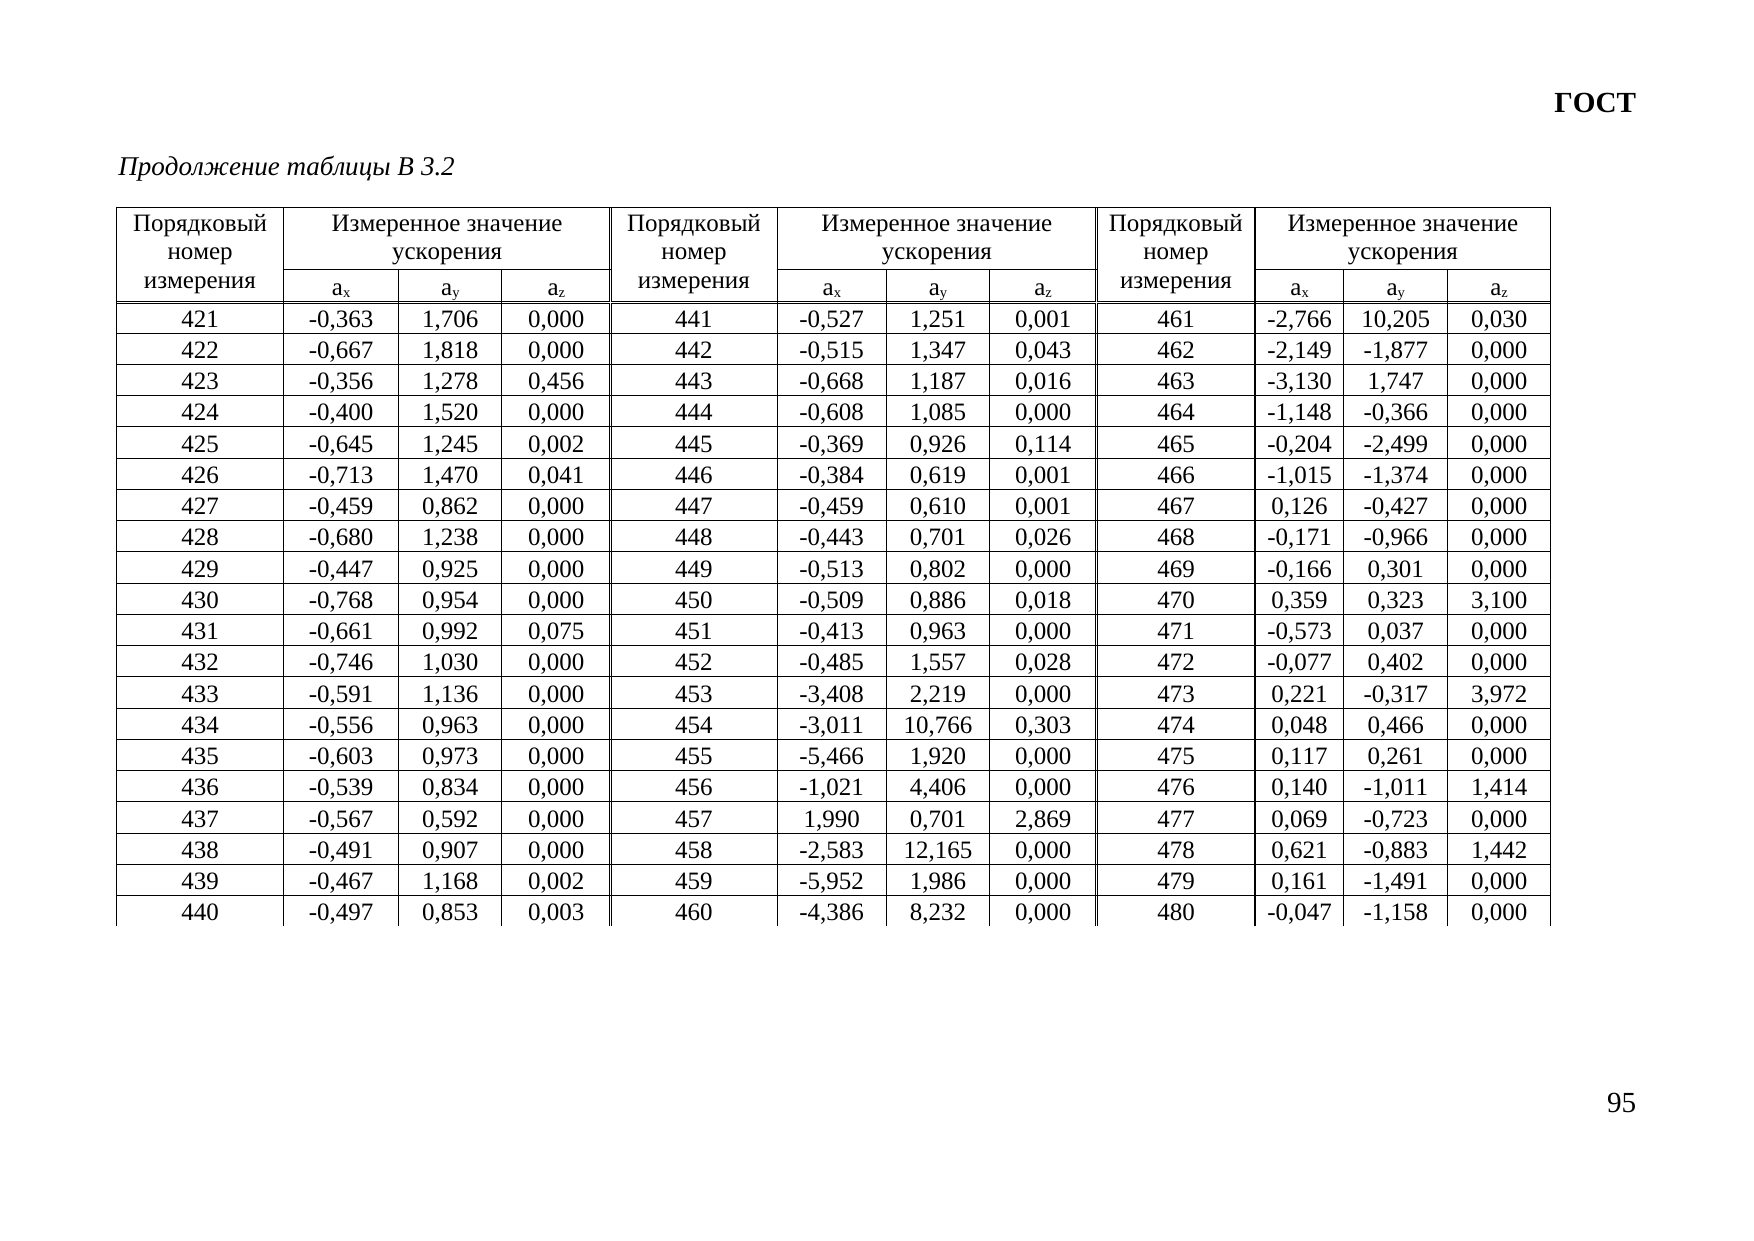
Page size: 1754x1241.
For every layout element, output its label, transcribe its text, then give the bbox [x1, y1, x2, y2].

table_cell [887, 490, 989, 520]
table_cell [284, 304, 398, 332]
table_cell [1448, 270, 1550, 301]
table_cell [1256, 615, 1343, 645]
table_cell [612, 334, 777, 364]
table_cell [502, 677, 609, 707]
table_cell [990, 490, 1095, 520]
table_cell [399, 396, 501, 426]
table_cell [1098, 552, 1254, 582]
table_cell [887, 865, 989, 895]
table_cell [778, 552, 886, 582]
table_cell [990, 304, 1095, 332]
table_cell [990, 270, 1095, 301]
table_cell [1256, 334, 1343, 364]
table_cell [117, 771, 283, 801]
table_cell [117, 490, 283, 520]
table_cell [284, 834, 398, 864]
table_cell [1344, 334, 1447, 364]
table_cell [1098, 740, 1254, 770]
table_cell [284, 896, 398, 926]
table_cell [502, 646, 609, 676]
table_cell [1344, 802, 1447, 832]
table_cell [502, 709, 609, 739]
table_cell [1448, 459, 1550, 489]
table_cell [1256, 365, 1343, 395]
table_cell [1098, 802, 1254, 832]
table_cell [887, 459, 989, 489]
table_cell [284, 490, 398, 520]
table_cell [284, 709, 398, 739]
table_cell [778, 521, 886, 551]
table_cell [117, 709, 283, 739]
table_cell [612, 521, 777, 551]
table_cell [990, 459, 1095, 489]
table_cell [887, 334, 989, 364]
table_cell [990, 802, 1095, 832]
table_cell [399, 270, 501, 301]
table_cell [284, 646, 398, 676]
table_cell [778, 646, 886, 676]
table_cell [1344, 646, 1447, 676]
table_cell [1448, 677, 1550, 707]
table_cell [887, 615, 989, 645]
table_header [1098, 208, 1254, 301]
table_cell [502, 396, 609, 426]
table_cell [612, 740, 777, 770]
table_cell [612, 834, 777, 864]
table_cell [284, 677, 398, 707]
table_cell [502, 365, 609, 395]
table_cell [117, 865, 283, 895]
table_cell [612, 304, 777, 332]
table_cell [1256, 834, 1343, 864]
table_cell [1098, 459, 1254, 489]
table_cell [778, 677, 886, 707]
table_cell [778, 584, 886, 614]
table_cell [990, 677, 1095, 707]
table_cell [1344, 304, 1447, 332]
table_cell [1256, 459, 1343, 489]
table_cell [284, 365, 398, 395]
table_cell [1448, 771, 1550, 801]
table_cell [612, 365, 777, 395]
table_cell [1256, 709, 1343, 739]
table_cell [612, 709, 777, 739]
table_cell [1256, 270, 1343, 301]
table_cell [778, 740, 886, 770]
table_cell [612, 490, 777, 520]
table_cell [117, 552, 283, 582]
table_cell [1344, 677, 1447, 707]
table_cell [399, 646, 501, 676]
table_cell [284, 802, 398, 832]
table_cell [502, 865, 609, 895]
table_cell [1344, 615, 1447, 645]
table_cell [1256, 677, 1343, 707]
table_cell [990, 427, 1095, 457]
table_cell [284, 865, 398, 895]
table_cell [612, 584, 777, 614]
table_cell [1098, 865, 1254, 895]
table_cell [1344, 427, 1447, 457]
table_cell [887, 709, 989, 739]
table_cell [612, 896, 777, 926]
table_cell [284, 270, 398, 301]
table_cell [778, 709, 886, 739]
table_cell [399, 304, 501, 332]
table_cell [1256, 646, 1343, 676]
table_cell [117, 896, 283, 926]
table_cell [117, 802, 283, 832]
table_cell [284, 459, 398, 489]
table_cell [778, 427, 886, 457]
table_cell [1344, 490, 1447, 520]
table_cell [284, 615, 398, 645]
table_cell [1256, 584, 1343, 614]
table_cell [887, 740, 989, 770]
text Продолжение таблицы В 3.2 [118, 150, 1636, 181]
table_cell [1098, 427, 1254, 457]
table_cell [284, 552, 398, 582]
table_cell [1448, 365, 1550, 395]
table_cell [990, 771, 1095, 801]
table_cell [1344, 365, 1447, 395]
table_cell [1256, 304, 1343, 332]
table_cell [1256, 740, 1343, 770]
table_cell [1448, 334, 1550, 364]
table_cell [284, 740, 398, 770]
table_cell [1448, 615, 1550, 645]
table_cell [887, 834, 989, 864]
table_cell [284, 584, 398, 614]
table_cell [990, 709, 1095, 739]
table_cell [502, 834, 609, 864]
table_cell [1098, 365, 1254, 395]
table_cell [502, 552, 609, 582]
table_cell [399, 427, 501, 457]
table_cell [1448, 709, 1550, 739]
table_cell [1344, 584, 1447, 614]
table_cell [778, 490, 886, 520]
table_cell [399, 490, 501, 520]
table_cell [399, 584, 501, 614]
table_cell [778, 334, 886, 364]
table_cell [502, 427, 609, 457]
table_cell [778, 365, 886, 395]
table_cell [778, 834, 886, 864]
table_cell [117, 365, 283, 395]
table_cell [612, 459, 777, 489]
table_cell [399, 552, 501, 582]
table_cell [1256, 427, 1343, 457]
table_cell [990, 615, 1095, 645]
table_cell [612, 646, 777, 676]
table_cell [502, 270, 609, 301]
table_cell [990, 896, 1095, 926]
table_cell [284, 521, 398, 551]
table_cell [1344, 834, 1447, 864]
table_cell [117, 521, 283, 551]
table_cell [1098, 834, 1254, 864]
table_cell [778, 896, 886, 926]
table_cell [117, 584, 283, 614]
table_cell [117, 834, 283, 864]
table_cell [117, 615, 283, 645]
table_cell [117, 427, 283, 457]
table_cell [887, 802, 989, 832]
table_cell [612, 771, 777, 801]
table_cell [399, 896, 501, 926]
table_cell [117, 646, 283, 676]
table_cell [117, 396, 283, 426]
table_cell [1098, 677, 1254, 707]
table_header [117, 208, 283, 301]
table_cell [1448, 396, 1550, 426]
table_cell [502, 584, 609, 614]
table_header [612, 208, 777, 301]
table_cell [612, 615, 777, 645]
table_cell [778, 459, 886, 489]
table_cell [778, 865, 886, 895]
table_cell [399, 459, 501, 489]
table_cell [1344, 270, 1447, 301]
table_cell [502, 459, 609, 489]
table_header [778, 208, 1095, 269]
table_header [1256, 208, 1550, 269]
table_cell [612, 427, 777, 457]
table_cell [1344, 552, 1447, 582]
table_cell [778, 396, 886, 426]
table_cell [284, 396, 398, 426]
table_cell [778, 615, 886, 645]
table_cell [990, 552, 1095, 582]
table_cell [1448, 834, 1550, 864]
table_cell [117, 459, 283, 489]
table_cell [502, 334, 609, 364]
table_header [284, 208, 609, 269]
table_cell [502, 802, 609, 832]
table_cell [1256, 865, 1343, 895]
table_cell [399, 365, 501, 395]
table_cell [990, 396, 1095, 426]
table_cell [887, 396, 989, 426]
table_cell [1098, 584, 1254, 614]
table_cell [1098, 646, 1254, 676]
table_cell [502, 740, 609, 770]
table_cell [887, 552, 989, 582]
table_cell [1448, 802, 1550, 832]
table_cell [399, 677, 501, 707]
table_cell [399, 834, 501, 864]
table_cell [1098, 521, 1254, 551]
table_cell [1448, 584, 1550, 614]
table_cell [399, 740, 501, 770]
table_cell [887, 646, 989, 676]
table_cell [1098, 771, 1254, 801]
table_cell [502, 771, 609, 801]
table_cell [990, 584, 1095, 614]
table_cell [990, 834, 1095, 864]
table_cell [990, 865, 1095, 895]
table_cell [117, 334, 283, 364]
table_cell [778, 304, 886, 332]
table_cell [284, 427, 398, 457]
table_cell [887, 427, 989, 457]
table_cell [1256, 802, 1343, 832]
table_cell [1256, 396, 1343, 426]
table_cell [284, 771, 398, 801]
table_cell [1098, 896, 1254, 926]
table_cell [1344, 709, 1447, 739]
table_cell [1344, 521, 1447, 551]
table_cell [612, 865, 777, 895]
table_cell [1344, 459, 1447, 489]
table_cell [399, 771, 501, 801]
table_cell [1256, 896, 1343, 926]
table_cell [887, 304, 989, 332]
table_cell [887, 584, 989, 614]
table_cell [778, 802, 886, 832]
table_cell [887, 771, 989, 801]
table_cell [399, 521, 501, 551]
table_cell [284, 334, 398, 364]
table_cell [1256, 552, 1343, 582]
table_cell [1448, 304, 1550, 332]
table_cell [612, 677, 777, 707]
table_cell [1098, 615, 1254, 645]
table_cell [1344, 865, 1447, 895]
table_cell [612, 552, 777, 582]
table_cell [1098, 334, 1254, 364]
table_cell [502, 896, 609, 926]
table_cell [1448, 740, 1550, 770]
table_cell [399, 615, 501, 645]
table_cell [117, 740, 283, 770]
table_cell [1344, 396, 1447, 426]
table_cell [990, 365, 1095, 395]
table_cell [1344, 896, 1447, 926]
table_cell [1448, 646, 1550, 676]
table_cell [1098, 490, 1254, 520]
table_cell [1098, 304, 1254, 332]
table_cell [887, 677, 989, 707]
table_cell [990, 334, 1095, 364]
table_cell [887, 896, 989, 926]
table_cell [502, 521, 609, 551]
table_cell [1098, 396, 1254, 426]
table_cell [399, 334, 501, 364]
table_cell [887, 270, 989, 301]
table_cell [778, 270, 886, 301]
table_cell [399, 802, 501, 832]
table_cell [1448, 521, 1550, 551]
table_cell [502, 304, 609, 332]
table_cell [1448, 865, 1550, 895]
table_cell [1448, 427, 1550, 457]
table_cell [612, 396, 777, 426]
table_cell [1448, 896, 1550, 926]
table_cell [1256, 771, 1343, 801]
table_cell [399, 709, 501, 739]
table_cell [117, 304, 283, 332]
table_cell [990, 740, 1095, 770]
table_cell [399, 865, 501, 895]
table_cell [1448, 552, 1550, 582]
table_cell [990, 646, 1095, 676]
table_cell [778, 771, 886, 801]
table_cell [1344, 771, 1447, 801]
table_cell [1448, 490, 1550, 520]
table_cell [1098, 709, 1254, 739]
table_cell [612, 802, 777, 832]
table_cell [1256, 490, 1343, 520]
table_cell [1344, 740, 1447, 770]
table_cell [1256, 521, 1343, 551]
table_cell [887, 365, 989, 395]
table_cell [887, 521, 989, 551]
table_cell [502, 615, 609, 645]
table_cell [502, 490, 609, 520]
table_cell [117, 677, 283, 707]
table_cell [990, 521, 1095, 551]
